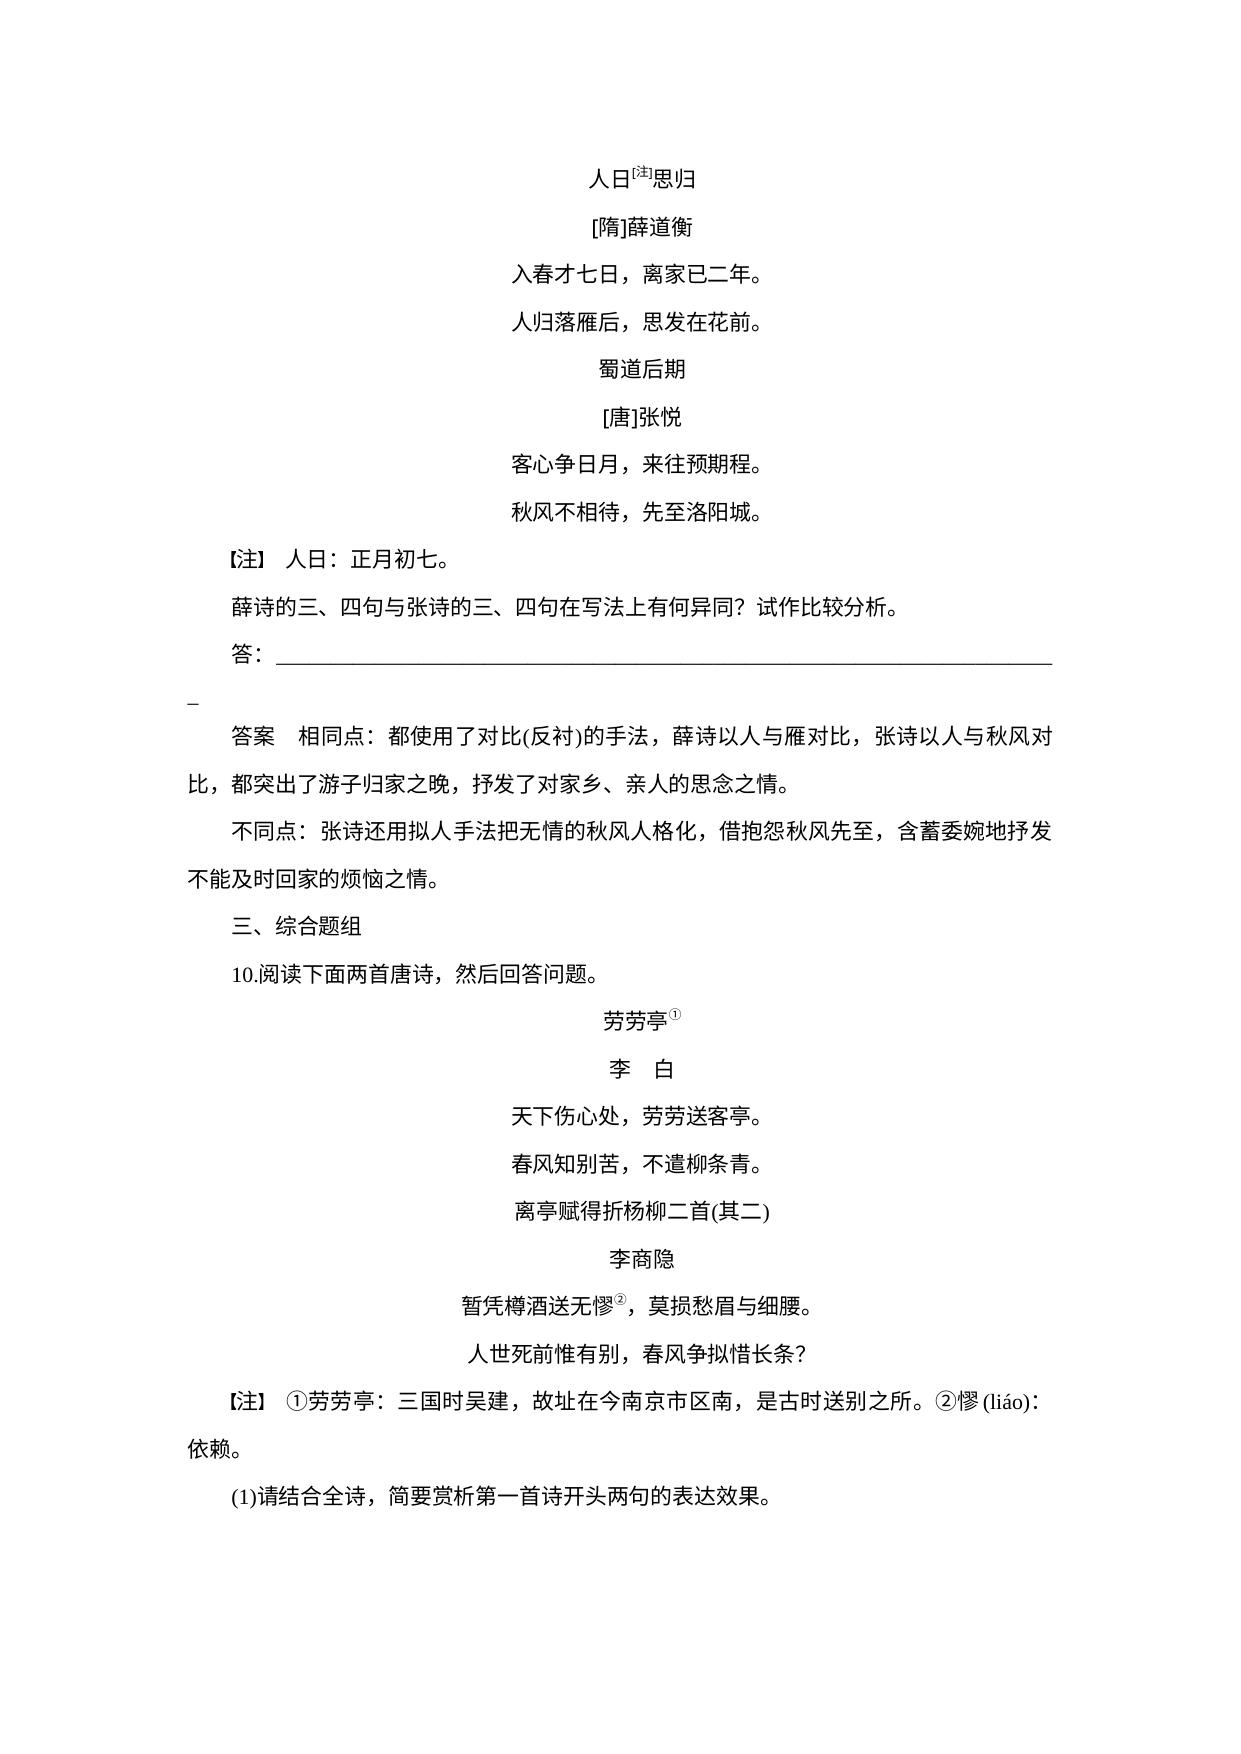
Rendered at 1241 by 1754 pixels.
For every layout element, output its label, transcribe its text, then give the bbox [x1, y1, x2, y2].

text 10.阅读下面两首唐诗，然后回答问题。 [187, 957, 1053, 988]
text 三、综合题组 [187, 909, 1053, 941]
text 答：________________________________________________________________________ [187, 637, 1053, 707]
text 客心争日月，来往预期程。 [187, 447, 1053, 479]
picture [258, 551, 263, 568]
text 人日[注]思归 [187, 162, 1053, 194]
text 注 ①劳劳亭：三国时吴建，故址在今南京市区南，是古时送别之所。②憀(liáo)：依赖。 [187, 1384, 1053, 1463]
text 天下伤心处，劳劳送客亭。 [187, 1099, 1053, 1131]
picture [258, 1393, 264, 1410]
text 人归落雁后，思发在花前。 [187, 305, 1053, 336]
text 劳劳亭① [187, 1004, 1053, 1036]
text 离亭赋得折杨柳二首(其二) [187, 1194, 1053, 1226]
text [隋]薛道衡 [187, 209, 1053, 241]
text 入春才七日，离家已二年。 [187, 257, 1053, 289]
text 春风知别苦，不遣柳条青。 [187, 1147, 1053, 1178]
text [唐]张悦 [187, 400, 1053, 431]
text 蜀道后期 [187, 352, 1053, 384]
picture [231, 1393, 237, 1410]
text 暂凭樽酒送无憀②，莫损愁眉与细腰。 [187, 1289, 1053, 1321]
text 李商隐 [187, 1242, 1053, 1273]
text 答案 相同点：都使用了对比(反衬)的手法，薛诗以人与雁对比，张诗以人与秋风对比，都突出了游子归家之晚，抒发了对家乡、亲人的思念之情。 [187, 719, 1053, 798]
text 不同点：张诗还用拟人手法把无情的秋风人格化，借抱怨秋风先至，含蓄委婉地抒发不能及时回家的烦恼之情。 [187, 814, 1053, 893]
text 人世死前惟有别，春风争拟惜长条？ [187, 1337, 1053, 1368]
text 李 白 [187, 1052, 1053, 1083]
text (1)请结合全诗，简要赏析第一首诗开头两句的表达效果。 [187, 1479, 1053, 1511]
picture [231, 551, 237, 568]
text 秋风不相待，先至洛阳城。 [187, 495, 1053, 526]
text 薛诗的三、四句与张诗的三、四句在写法上有何异同？试作比较分析。 [187, 590, 1053, 621]
text 注 人日：正月初七。 [187, 542, 1053, 574]
